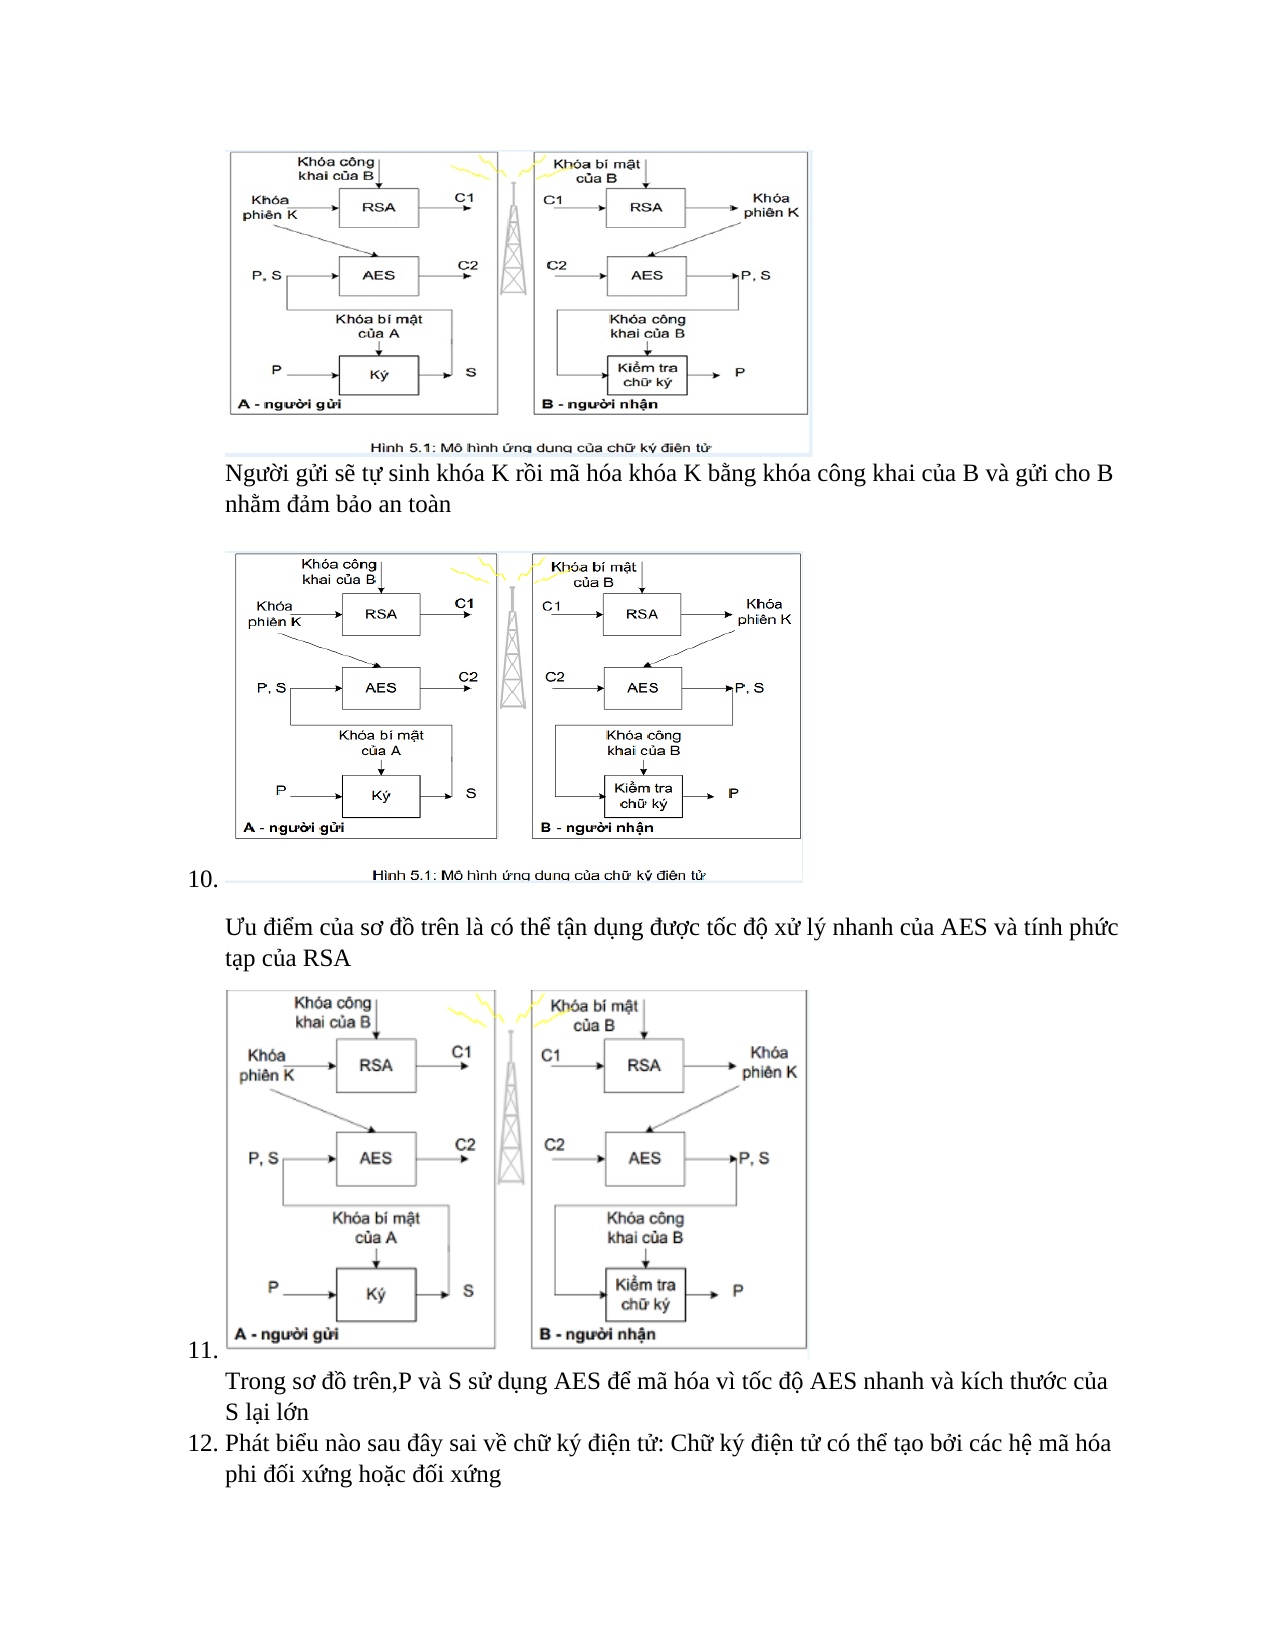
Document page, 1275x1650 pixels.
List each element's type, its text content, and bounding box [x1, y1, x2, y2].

picture [225, 150, 813, 457]
text Ưu điểm của sơ đồ trên là có thể tận dụng được tốc độ xử lý nhanh của AES và tính phức tạp của RSA [225, 912, 1125, 972]
list Phát biểu nào sau đây sai về chữ ký điện tử: Chữ ký điện tử có thể tạo bởi các hệ mã hóa phi đối xứng hoặc đối xứng [187, 1428, 1125, 1488]
picture [225, 990, 810, 1359]
list Người gửi sẽ tự sinh khóa K rồi mã hóa khóa K bằng khóa công khai của B và gửi cho B nhằm đảm bảo an toàn [225, 458, 1125, 518]
picture [225, 551, 813, 888]
list Trong sơ đồ trên,P và S sử dụng AES để mã hóa vì tốc độ AES nhanh và kích thước của S lại lớn [225, 1366, 1125, 1426]
